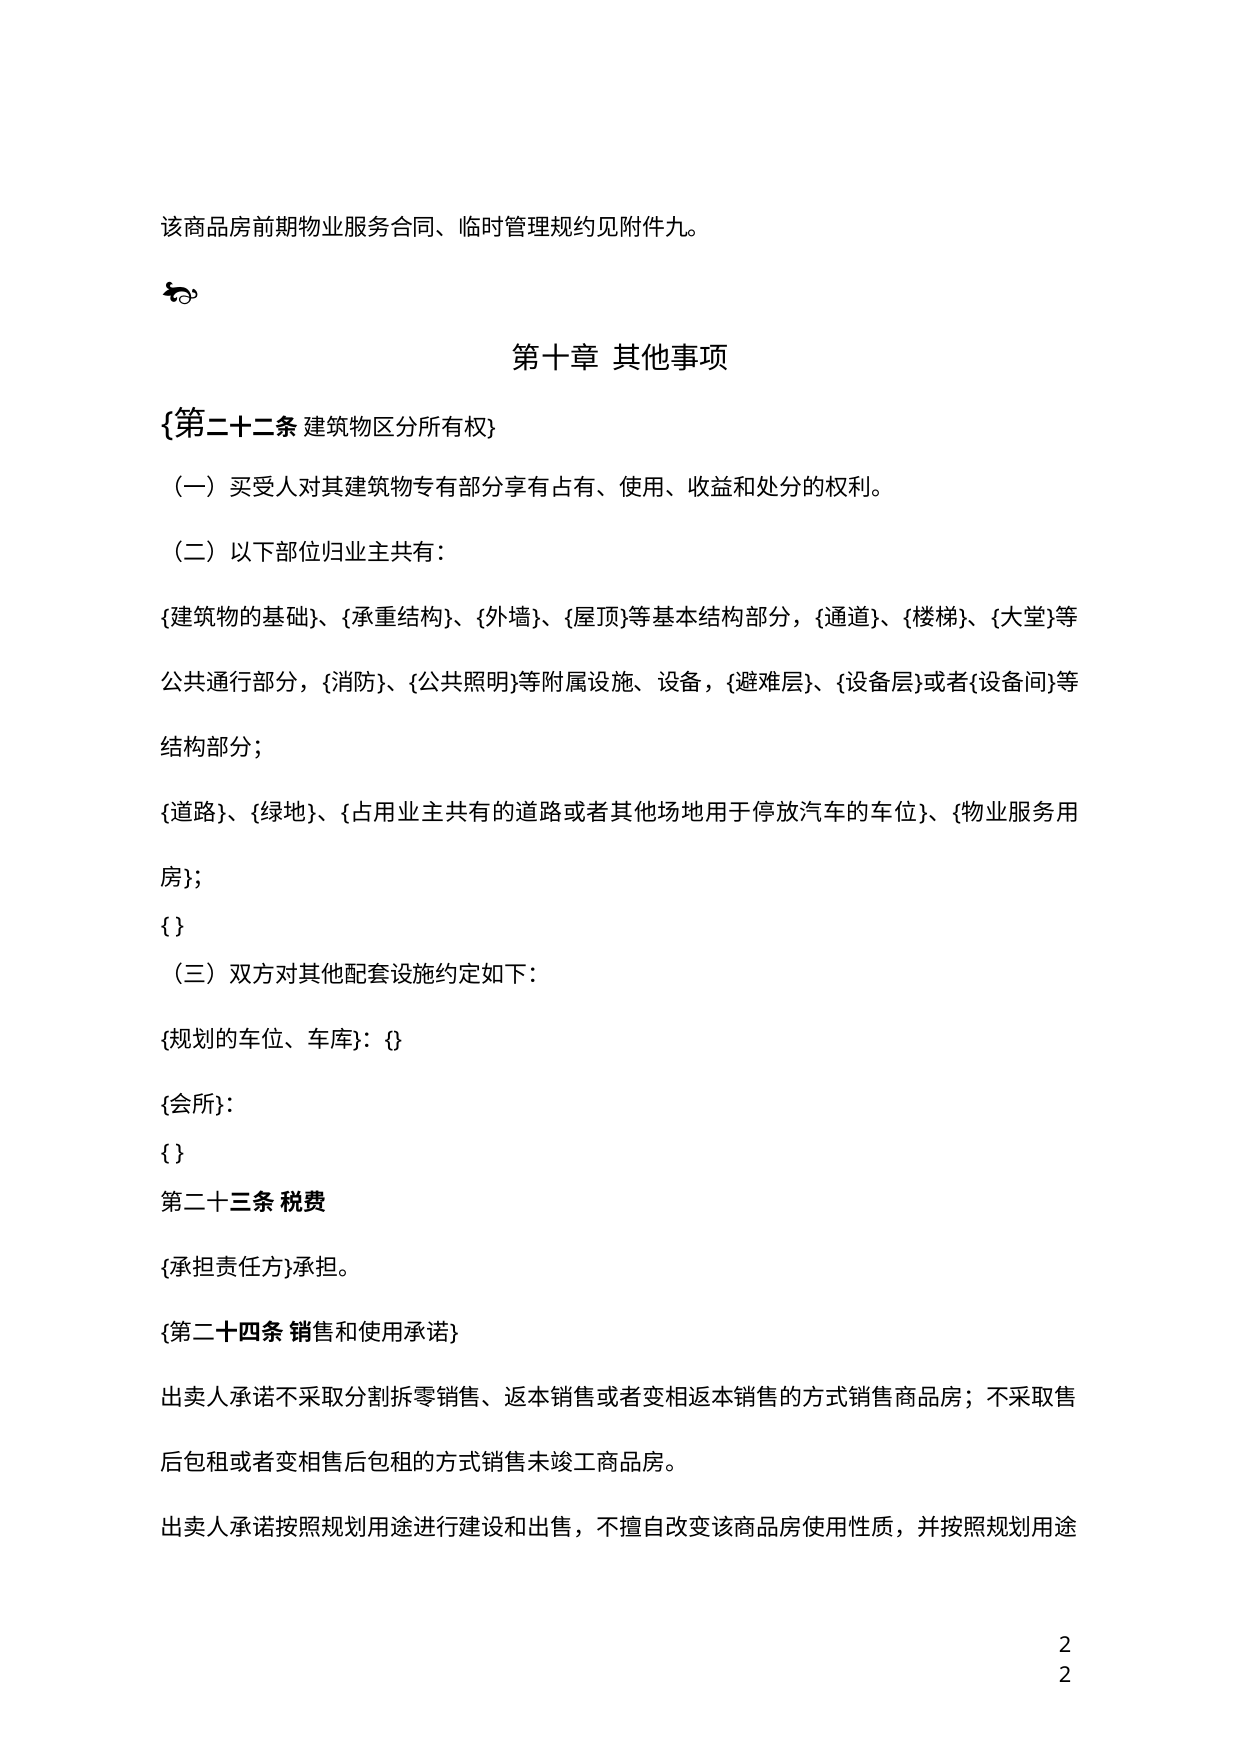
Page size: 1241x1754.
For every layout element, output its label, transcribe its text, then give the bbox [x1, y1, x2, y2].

text { } [161, 908, 1079, 941]
text {道路}、{绿地}、{占用业主共有的道路或者其他场地用于停放汽车的车位}、{物业服务用房}； [161, 778, 1079, 908]
text 出卖人承诺不采取分割拆零销售、返本销售或者变相返本销售的方式销售商品房；不采取售后包租或者变相售后包租的方式销售未竣工商品房。 [161, 1363, 1079, 1493]
text {会所}： [161, 1071, 1079, 1136]
text {第二十二条 建筑物区分所有权} [161, 388, 1079, 453]
text  [161, 258, 1079, 323]
text 该商品房前期物业服务合同、临时管理规约见附件九。 [161, 193, 1079, 258]
text 第十章 其他事项 [161, 323, 1079, 388]
text （一）买受人对其建筑物专有部分享有占有、使用、收益和处分的权利。 [161, 453, 1079, 518]
text 第二十三条 税费 [161, 1168, 1079, 1233]
text {建筑物的基础}、{承重结构}、{外墙}、{屋顶}等基本结构部分，{通道}、{楼梯}、{大堂}等公共通行部分，{消防}、{公共照明}等附属设施、设备，{避难层}、{设备层}或者{设备间}等结构部分； [161, 583, 1079, 778]
text {第二十四条 销售和使用承诺} [161, 1298, 1079, 1363]
text { } [161, 1136, 1079, 1168]
text {规划的车位、车库}：{} [161, 1006, 1079, 1071]
text （二）以下部位归业主共有： [161, 518, 1079, 583]
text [161, 1493, 1079, 1558]
text （三）双方对其他配套设施约定如下： [161, 941, 1079, 1006]
text {承担责任方}承担。 [161, 1233, 1079, 1298]
